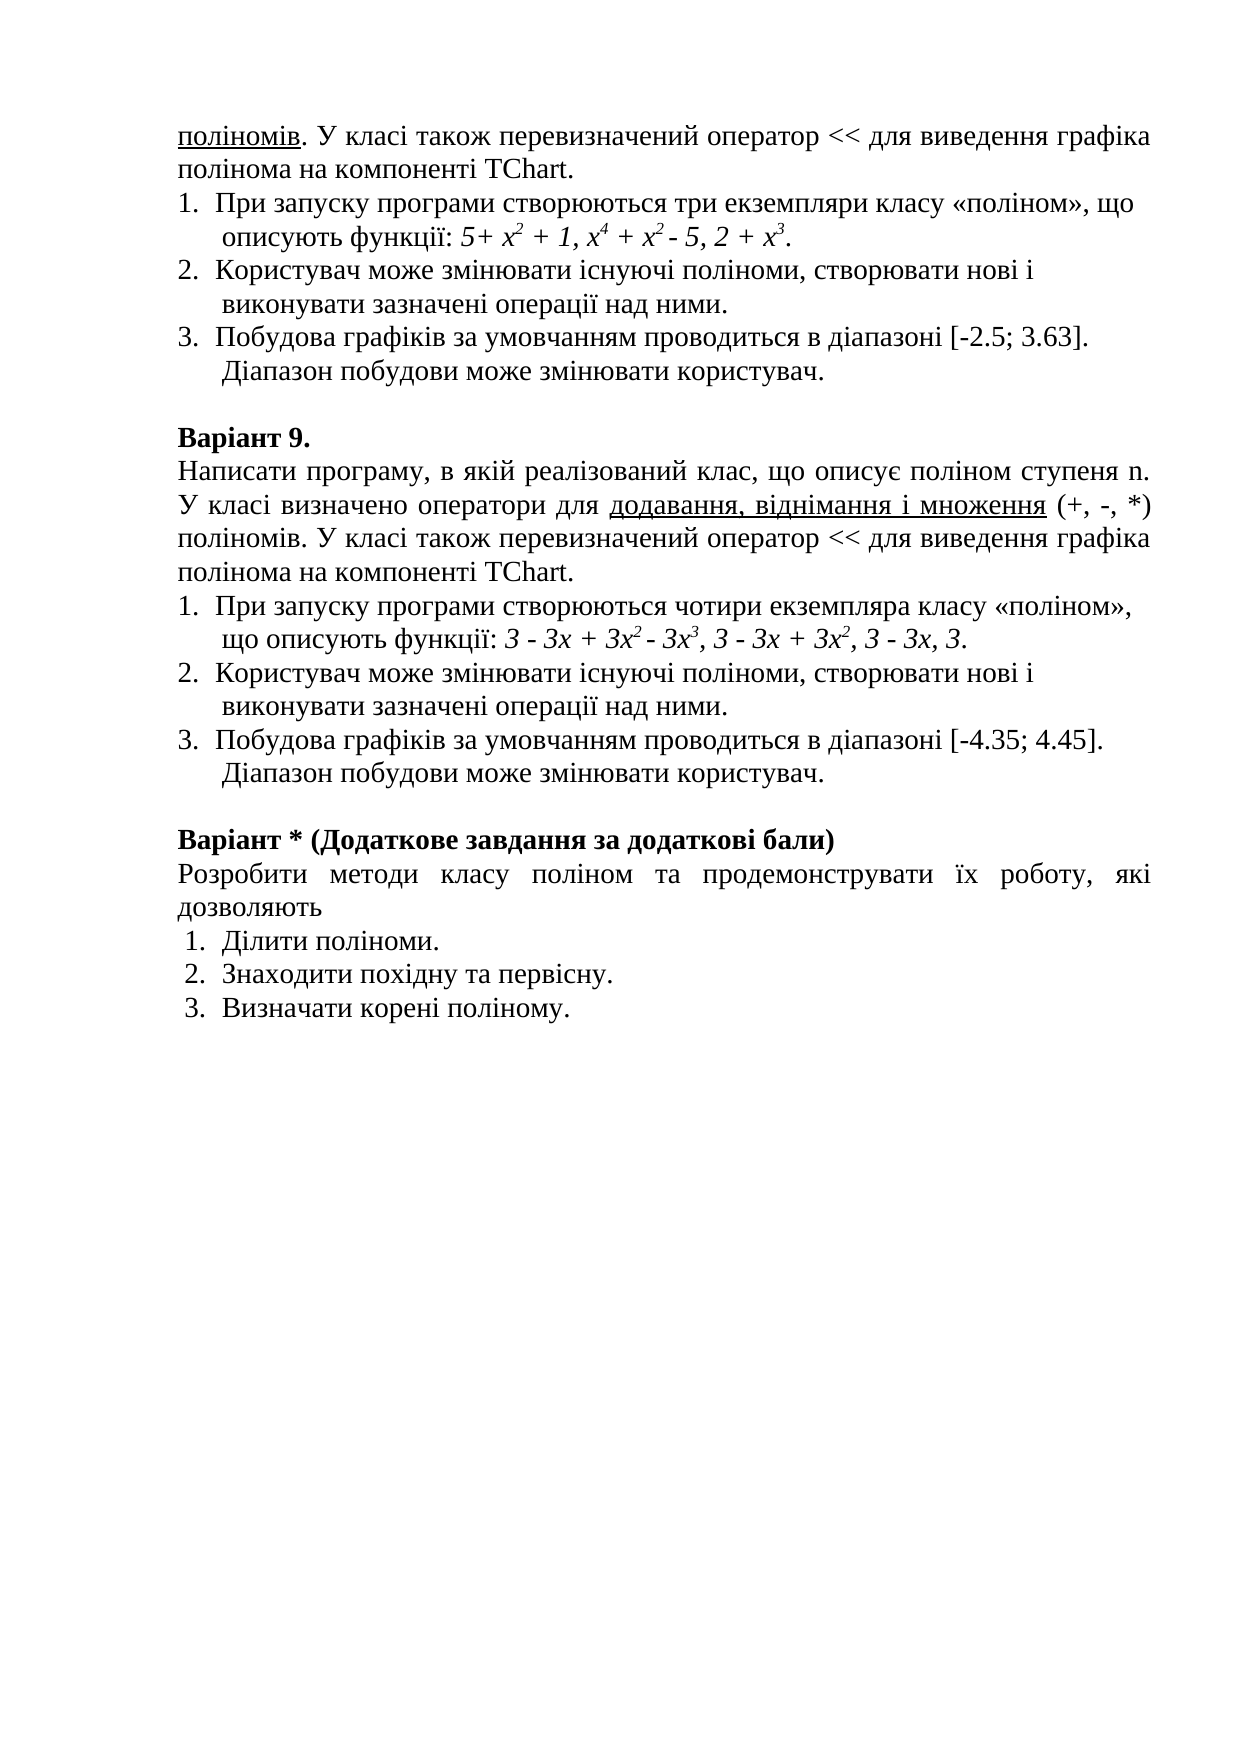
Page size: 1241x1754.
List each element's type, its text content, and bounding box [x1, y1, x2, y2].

list При запуску програми створюються три екземпляри класу «поліном», що описують функції: 5+ x2 + 1, x4 + x2 - 5, 2 + x3. [177, 185, 1152, 252]
list Ділити поліноми. [184, 923, 1152, 957]
list Користувач може змінювати існуючі поліноми, створювати нові і виконувати зазначені операції над ними. [177, 655, 1152, 722]
list Користувач може змінювати існуючі поліноми, створювати нові і виконувати зазначені операції над ними. [177, 252, 1152, 319]
list При запуску програми створюються чотири екземпляра класу «поліном», що описують функції: 3 - 3x + 3x2 - 3x3, 3 - 3x + 3x2, 3 - 3x, 3. [177, 588, 1152, 655]
text Варіант * (Додаткове завдання за додаткові бали) [177, 822, 1152, 856]
text Розробити методи класу поліном та продемонструвати їх роботу, які дозволяють [177, 856, 1152, 923]
list Знаходити похідну та первісну. [184, 957, 1152, 990]
list Побудова графіків за умовчанням проводиться в діапазоні [-4.35; 4.45]. Діапазон побудови може змінювати користувач. [177, 722, 1152, 789]
list Побудова графіків за умовчанням проводиться в діапазоні [-2.5; 3.63]. Діапазон побудови може змінювати користувач. [177, 319, 1152, 386]
list Визначати корені поліному. [184, 990, 1152, 1024]
